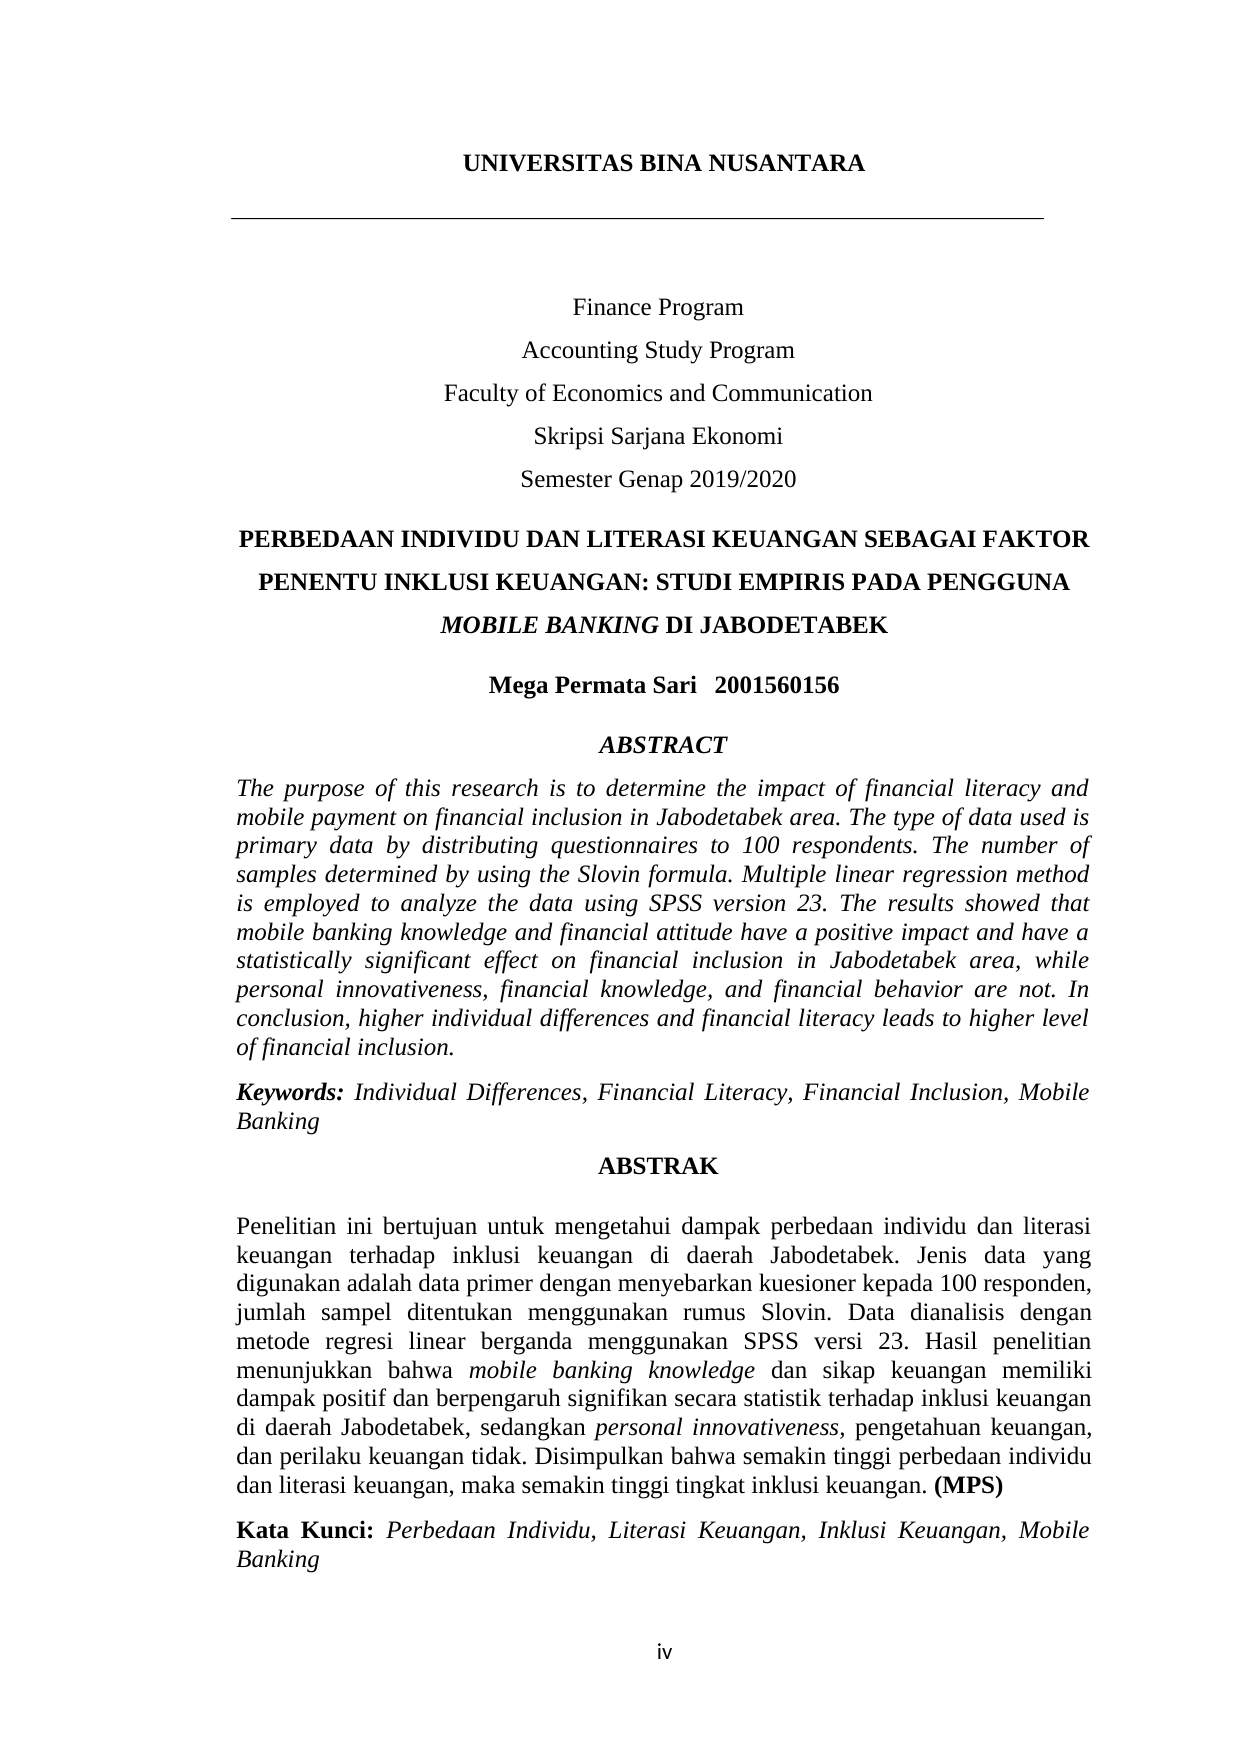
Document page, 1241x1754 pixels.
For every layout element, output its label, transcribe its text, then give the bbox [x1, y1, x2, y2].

text Mega Permata Sari 2001560156 [236, 670, 1092, 699]
text Finance Program [236, 292, 1081, 320]
text PERBEDAAN INDIVIDU DAN LITERASI KEUANGAN SEBAGAI FAKTOR PENENTU INKLUSI KEUANGAN: STUDI EMPIRIS PADA PENGGUNA MOBILE BANKING DI JABODETABEK [236, 524, 1092, 639]
text Skripsi Sarjana Ekonomi [236, 421, 1081, 450]
text ABSTRACT [236, 730, 1092, 758]
text Semester Genap 2019/2020 [236, 464, 1081, 493]
text Accounting Study Program [236, 335, 1081, 363]
text Keywords: Individual Differences, Financial Literacy, Financial Inclusion, Mobile Banking [236, 1077, 1092, 1134]
text Kata Kunci: Perbedaan Individu, Literasi Keuangan, Inklusi Keuangan, Mobile Banking [236, 1515, 1092, 1573]
text Penelitian ini bertujuan untuk mengetahui dampak perbedaan individu dan literasi keuangan terhadap inklusi keuangan di daerah Jabodetabek. Jenis data yang digunakan adalah data primer dengan menyebarkan kuesioner kepada 100 responden, jumlah sampel ditentukan menggunakan rumus Slovin. Data dianalisis dengan metode regresi linear berganda menggunakan SPSS versi 23. Hasil penelitian menunjukkan bahwa mobile banking knowledge dan sikap keuangan memiliki dampak positif dan berpengaruh signifikan secara statistik terhadap inklusi keuangan di daerah Jabodetabek, sedangkan personal innovativeness, pengetahuan keuangan, dan perilaku keuangan tidak. Disimpulkan bahwa semakin tinggi perbedaan individu dan literasi keuangan, maka semakin tinggi tingkat inklusi keuangan. (MPS) [236, 1211, 1092, 1498]
text Faculty of Economics and Communication [236, 378, 1081, 407]
text The purpose of this research is to determine the impact of financial literacy and mobile payment on financial inclusion in Jabodetabek area. The type of data used is primary data by distributing questionnaires to 100 respondents. The number of samples determined by using the Slovin formula. Multiple linear regression method is employed to analyze the data using SPSS version 23. The results showed that mobile banking knowledge and financial attitude have a positive impact and have a statistically significant effect on financial inclusion in Jabodetabek area, while personal innovativeness, financial knowledge, and financial behavior are not. In conclusion, higher individual differences and financial literacy leads to higher level of financial inclusion. [236, 773, 1092, 1060]
text UNIVERSITAS BINA NUSANTARA [236, 148, 1092, 176]
text ABSTRAK [236, 1151, 1081, 1180]
